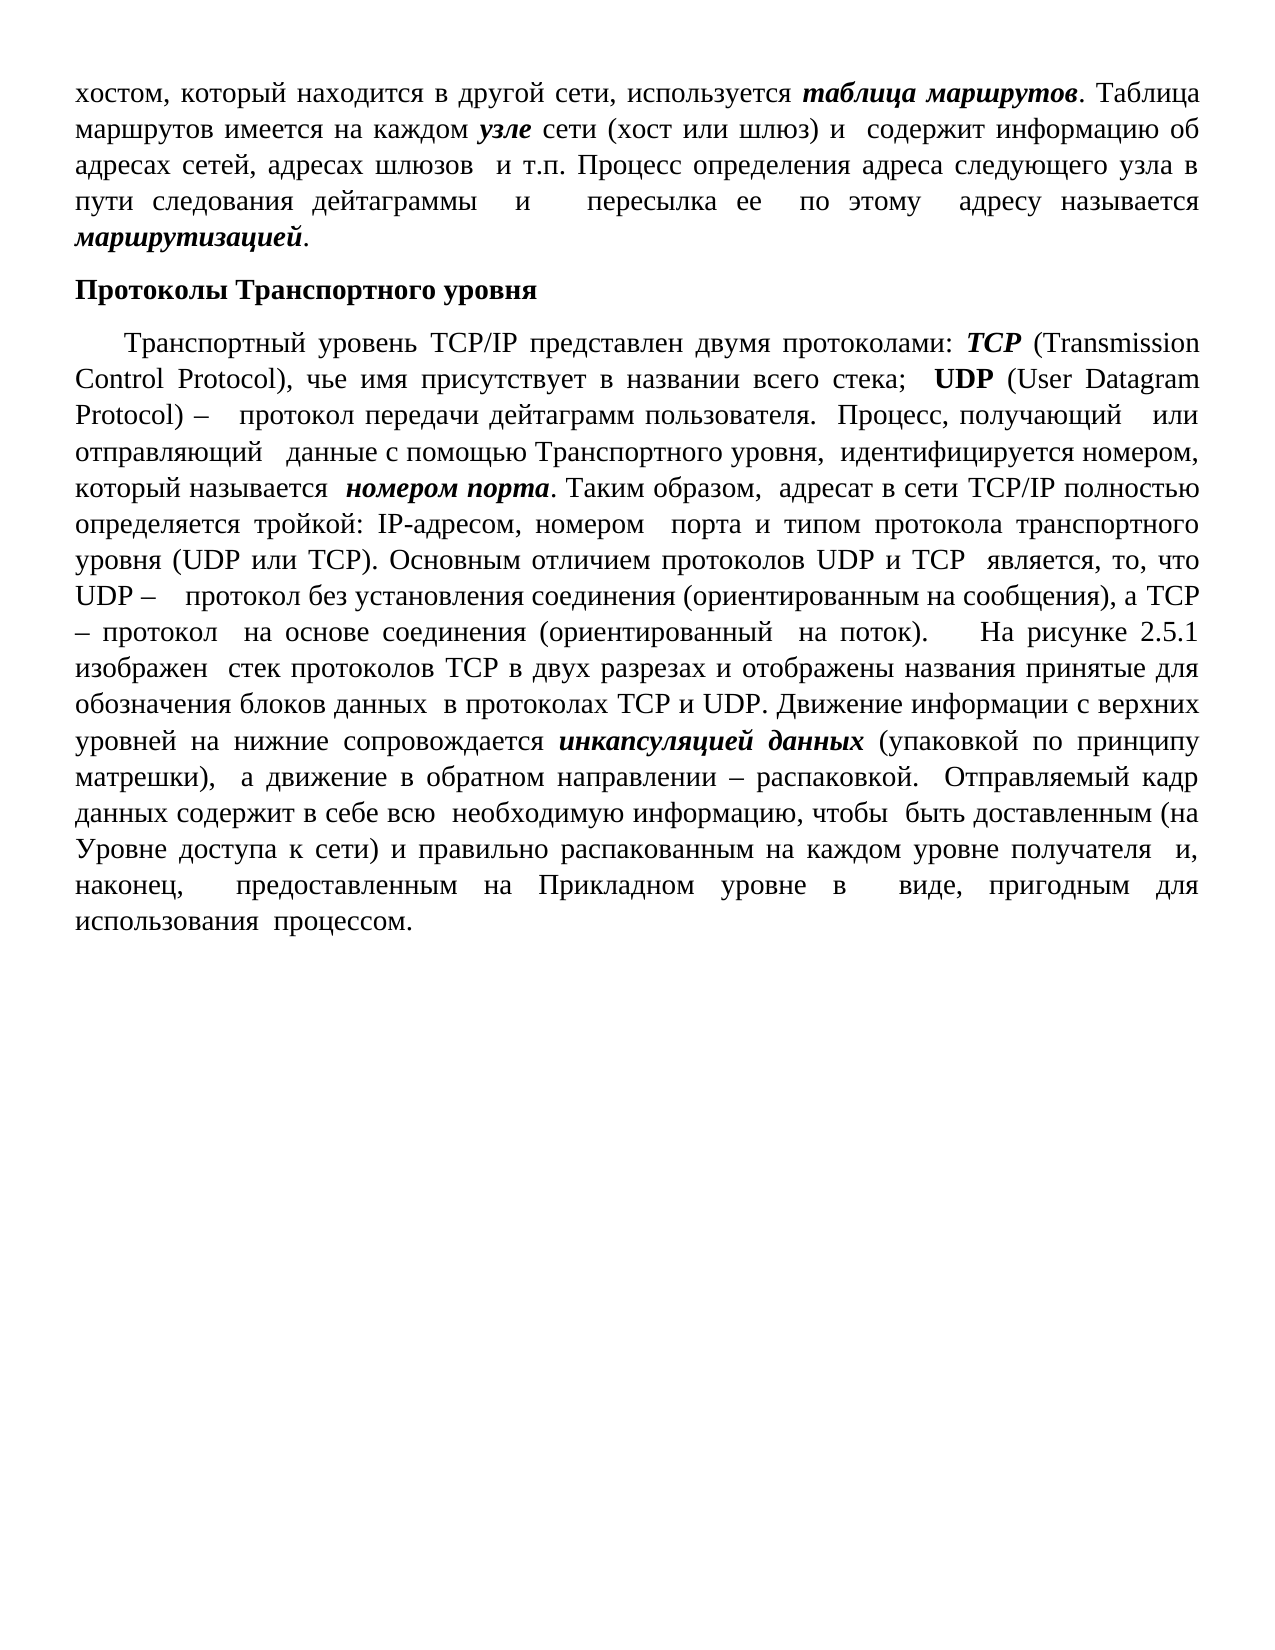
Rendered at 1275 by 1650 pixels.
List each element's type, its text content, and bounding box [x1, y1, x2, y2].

text Транспортный уровень TCP/IP представлен двумя протоколами: TCP (Transmission Control Protocol), чье имя присутствует в названии всего стека; UDP (User Datagram Protocol) – протокол передачи дейтаграмм пользователя. Процесс, получающий или отправляющий данные с помощью Транспортного уровня, идентифицируется номером, который называется номером порта. Таким образом, адресат в сети TCP/IP полностью определяется тройкой: IP-адресом, номером порта и типом протокола транспортного уровня (UDP или TCP). Основным отличием протоколов UDP и TCP является, то, что UDP – протокол без установления соединения (ориентированным на сообщения), а TCP – протокол на основе соединения (ориентированный на поток). На рисунке 2.5.1 изображен стек протоколов TCP в двух разрезах и отображены названия принятые для обозначения блоков данных в протоколах TCP и UDP. Движение информации с верхних уровней на нижние сопровождается инкапсуляцией данных (упаковкой по принципу матрешки), а движение в обратном направлении – распаковкой. Отправляемый кадр данных содержит в себе всю необходимую информацию, чтобы быть доставленным (на Уровне доступа к сети) и правильно распакованным на каждом уровне получателя и, наконец, предоставленным на Прикладном уровне в виде, пригодным для использования процессом. [75, 325, 1200, 937]
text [75, 75, 1200, 253]
text Протоколы Транспортного уровня [75, 272, 1200, 306]
